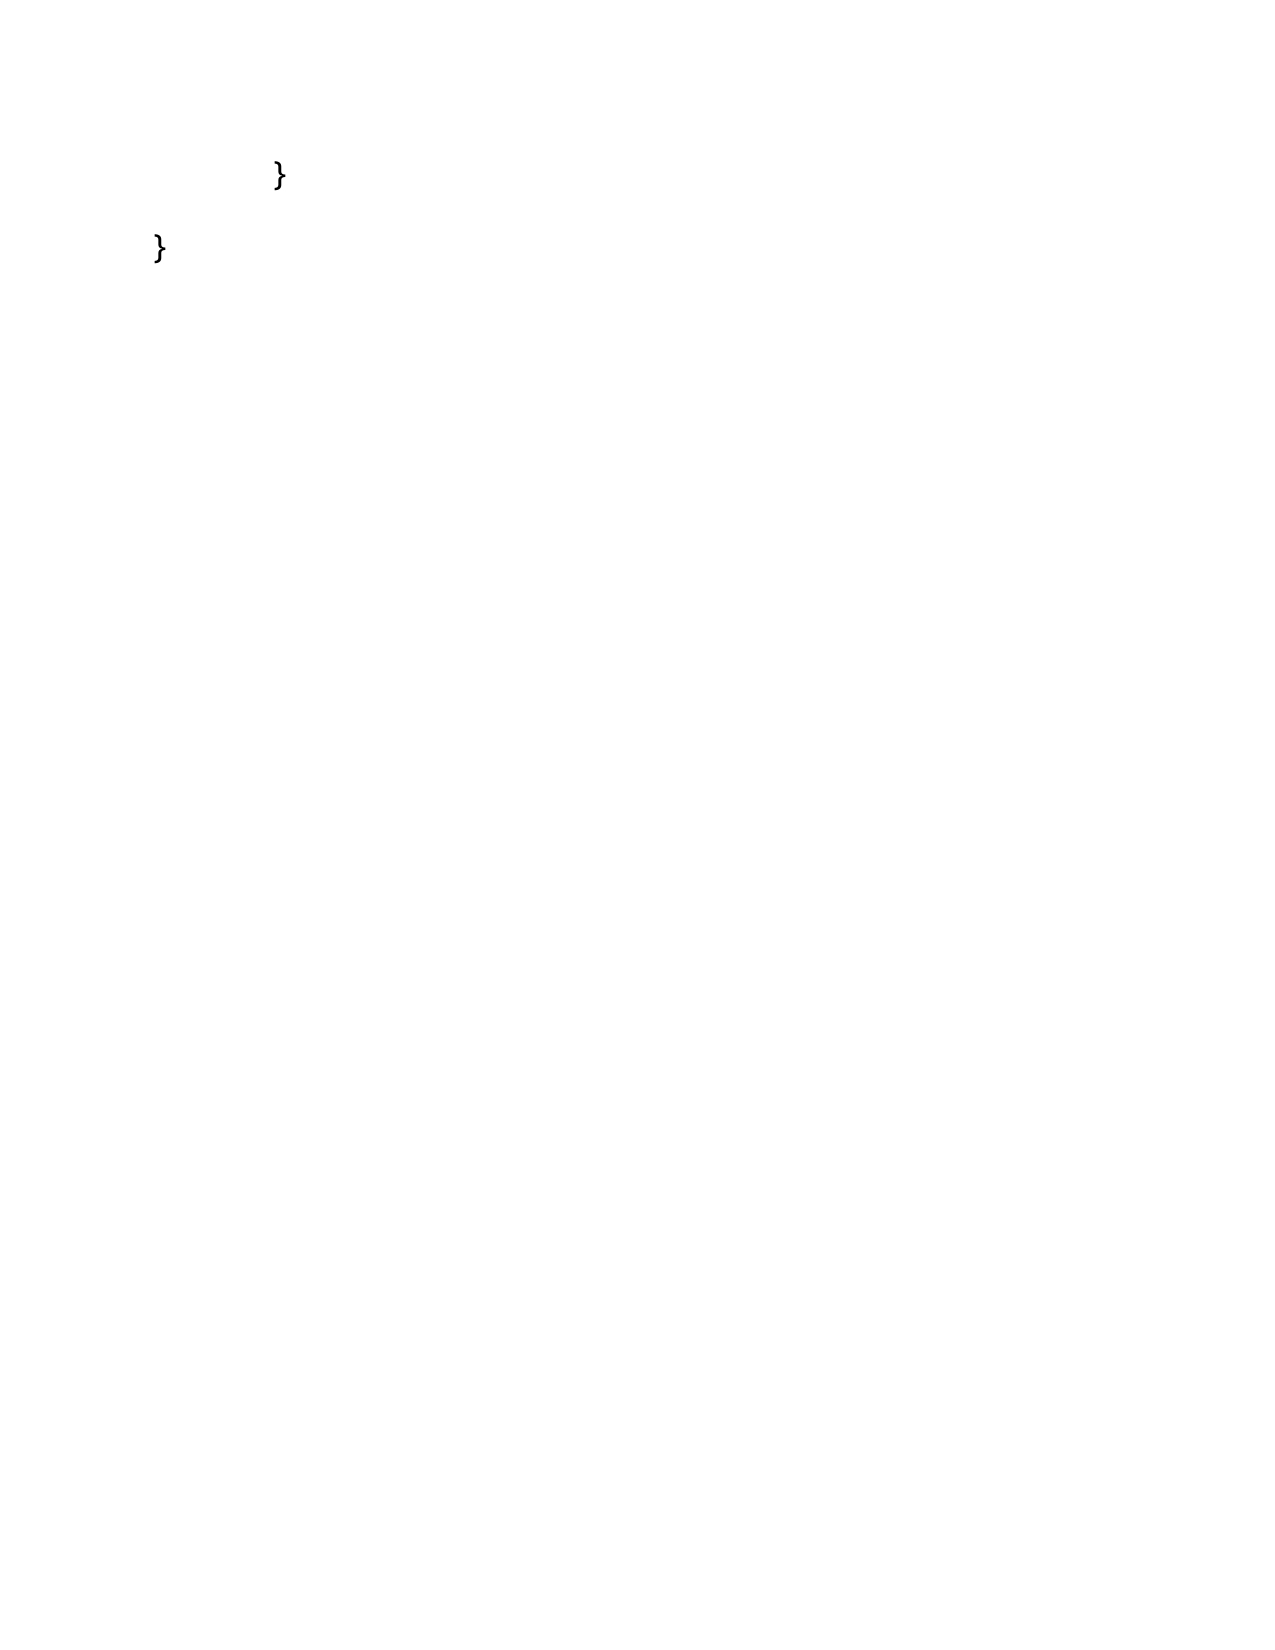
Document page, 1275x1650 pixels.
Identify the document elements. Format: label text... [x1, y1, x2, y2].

text } [150, 223, 1125, 268]
text } [150, 150, 1125, 195]
